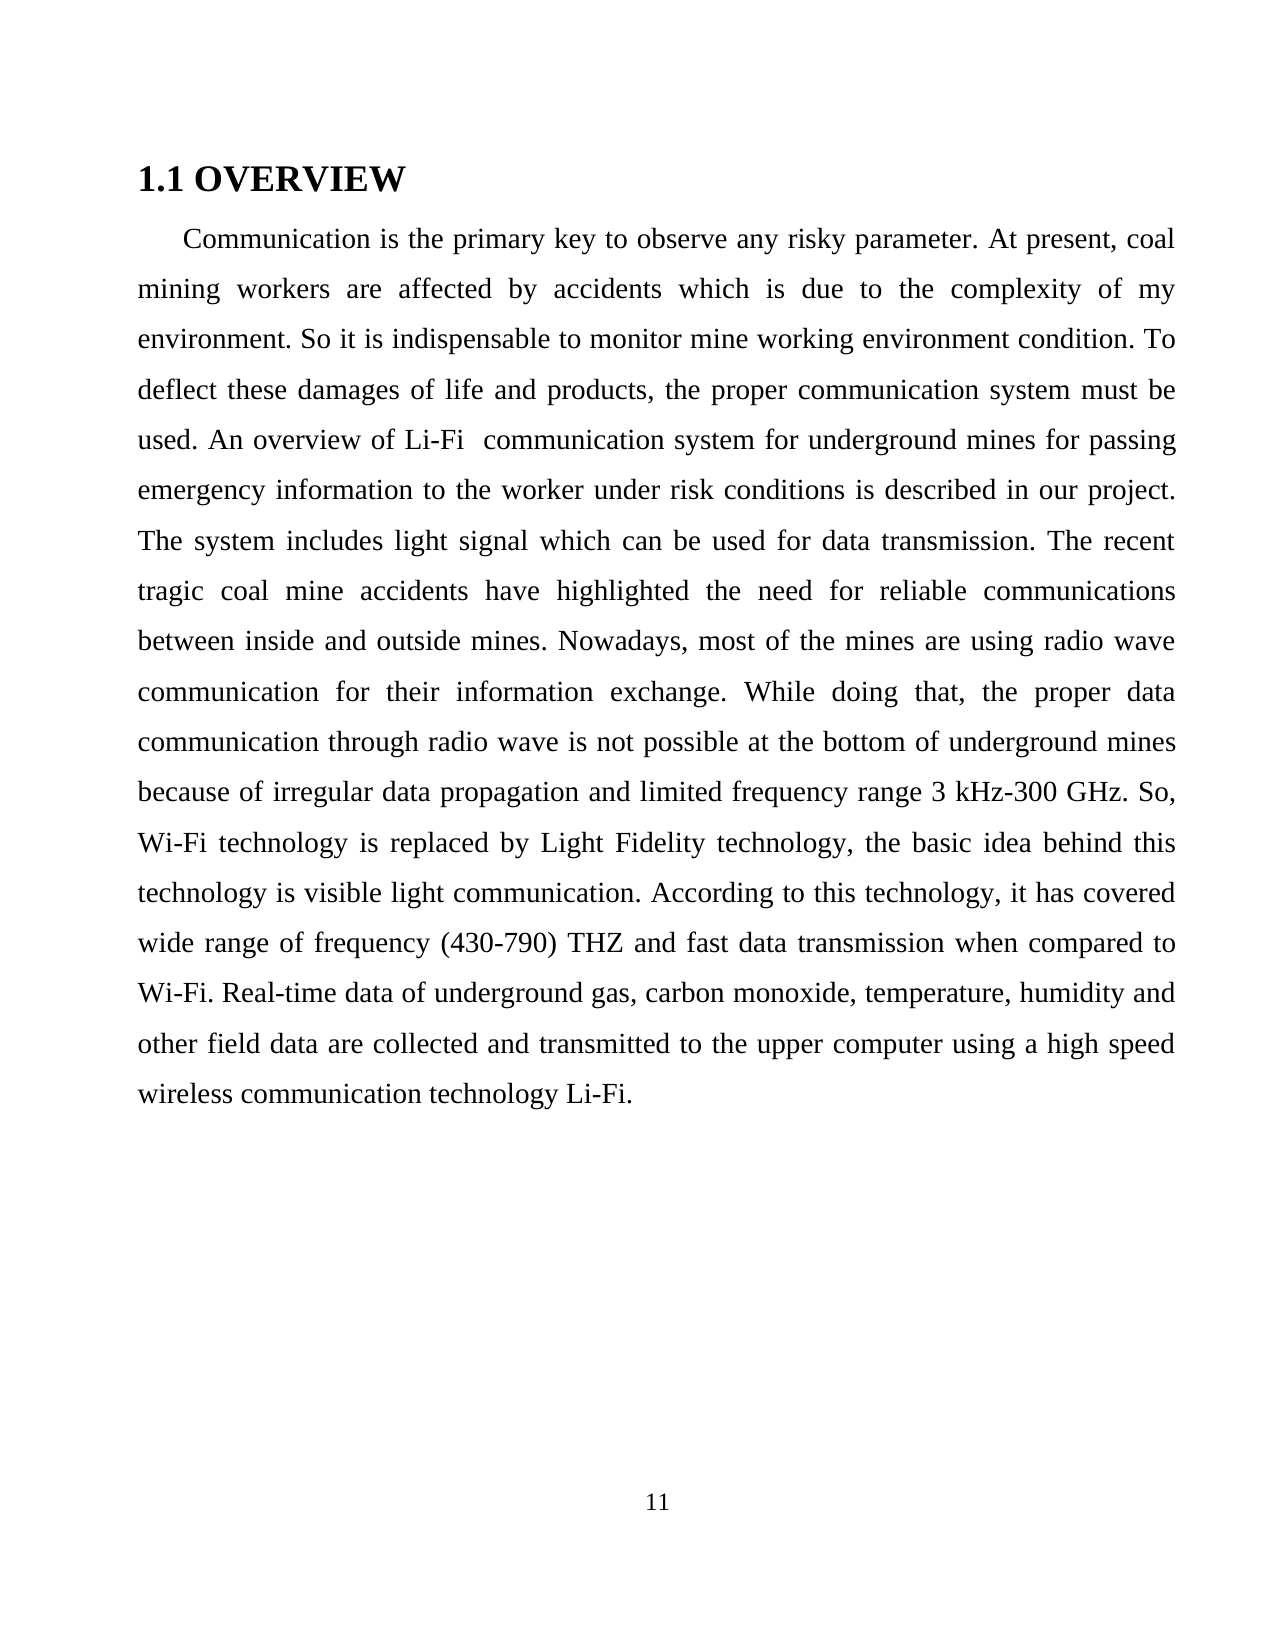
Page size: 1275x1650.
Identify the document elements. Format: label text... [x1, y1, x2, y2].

text Communication is the primary key to observe any risky parameter. At present, coal mining workers are affected by accidents which is due to the complexity of my environment. So it is indispensable to monitor mine working environment condition. To deflect these damages of life and products, the proper communication system must be used. An overview of Li-Fi communication system for underground mines for passing emergency information to the worker under risk conditions is described in our project. The system includes light signal which can be used for data transmission. The recent tragic coal mine accidents have highlighted the need for reliable communications between inside and outside mines. Nowadays, most of the mines are using radio wave communication for their information exchange. While doing that, the proper data communication through radio wave is not possible at the bottom of underground mines because of irregular data propagation and limited frequency range 3 kHz-300 GHz. So, Wi-Fi technology is replaced by Light Fidelity technology, the basic idea behind this technology is visible light communication. According to this technology, it has covered wide range of frequency (430-790) THZ and fast data transmission when compared to Wi-Fi. Real-time data of underground gas, carbon monoxide, temperature, humidity and other field data are collected and transmitted to the upper computer using a high speed wireless communication technology Li-Fi. [137, 221, 1177, 1110]
text 1.1 OVERVIEW [137, 156, 1177, 199]
